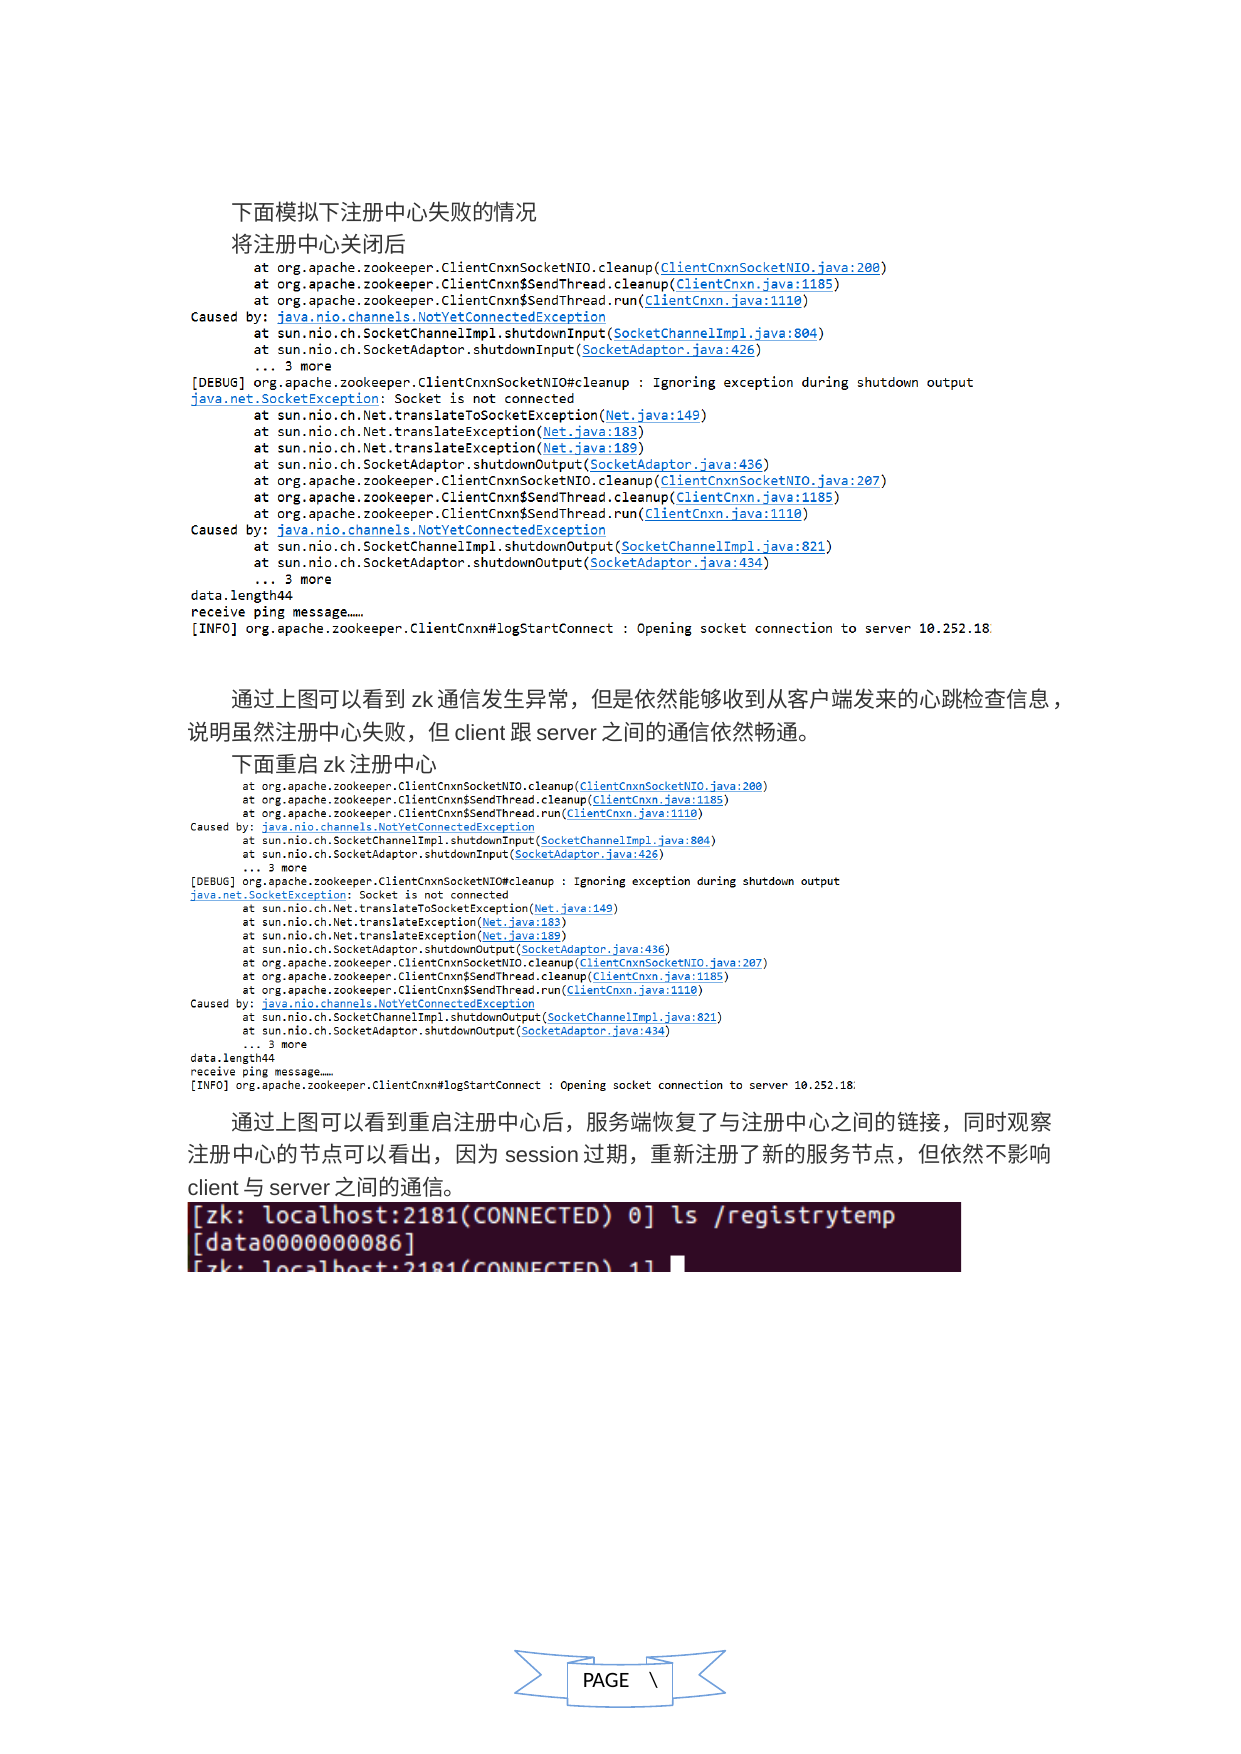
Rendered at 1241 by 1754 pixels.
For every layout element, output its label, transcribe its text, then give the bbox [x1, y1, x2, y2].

text 通过上图可以看到zk通信发生异常，但是依然能够收到从客户端发来的心跳检查信息，说明虽然注册中心失败，但client跟server之间的通信依然畅通。 [187, 682, 1053, 747]
picture [187, 1202, 962, 1272]
text 下面重启zk注册中心 [187, 747, 1053, 779]
picture [187, 779, 855, 1104]
text 通过上图可以看到重启注册中心后，服务端恢复了与注册中心之间的链接，同时观察注册中心的节点可以看出，因为session过期，重新注册了新的服务节点，但依然不影响client与server之间的通信。 [187, 1104, 1053, 1202]
picture [187, 259, 992, 651]
text 将注册中心关闭后 [187, 227, 1053, 259]
text 下面模拟下注册中心失败的情况 [187, 194, 1053, 227]
